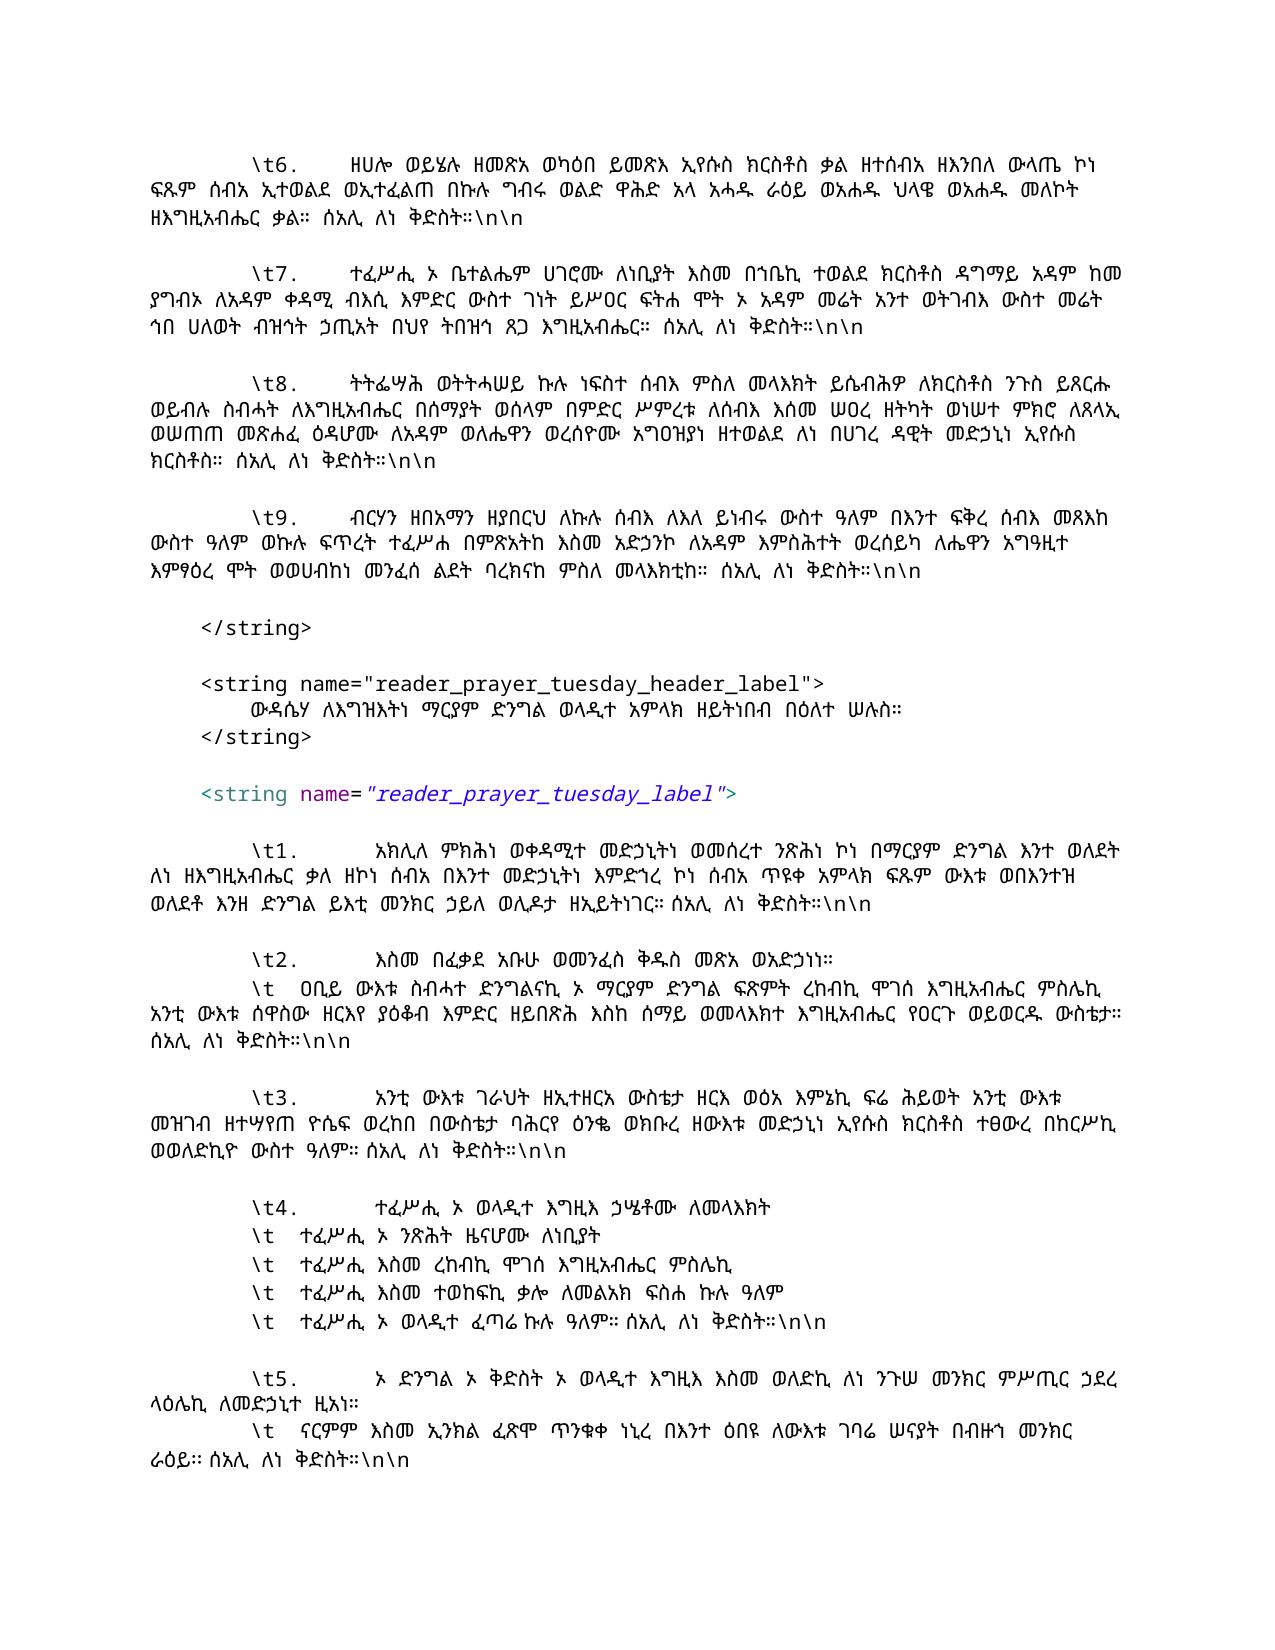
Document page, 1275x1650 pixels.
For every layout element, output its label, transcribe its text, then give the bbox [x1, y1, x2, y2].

text \t1. አክሊለ ምክሕነ ወቀዳሚተ መድኃኒትነ ወመሰረተ ንጽሕነ ኮነ በማርያም ድንግል እንተ ወለደት ለነ ዘእግዚአብሔር ቃለ ዘኮነ ሰብአ በእንተ መድኃኒትነ እምድኀረ ኮነ ሰብአ ጥዩቀ አምላክ ፍጹም ውእቱ ወበእንተዝ ወለደቶ እንዘ ድንግል ይእቲ መንክር ኃይለ ወሊዶታ ዘኢይትነገር። ሰአሊ ለነ ቅድስት።\n\n [150, 836, 1125, 917]
text \t3. አንቲ ውእቱ ገራህት ዘኢተዘርአ ውስቴታ ዘርእ ወዕአ እምኔኪ ፍሬ ሕይወት አንቲ ውእቱ መዝገብ ዘተሣየጠ ዮሴፍ ወረከበ በውስቴታ ባሕርየ ዕንቈ ወክቡረ ዘውእቱ መድኃኒነ ኢየሱስ ክርስቶስ ተፀውረ በከርሥኪ ወወለድኪዮ ውስተ ዓለም። ሰአሊ ለነ ቅድስት።\n\n [150, 1083, 1125, 1165]
text \t ተፈሥሒ እስመ ተወከፍኪ ቃሎ ለመልአክ ፍስሐ ኩሉ ዓለም [150, 1278, 1125, 1307]
text <string name="reader_prayer_tuesday_label"> [150, 779, 1125, 807]
text \t7. ተፈሥሒ ኦ ቤተልሔም ሀገሮሙ ለነቢያት እስመ በኀቤኪ ተወልደ ክርስቶስ ዳግማይ አዳም ከመ ያግብኦ ለአዳም ቀዳሚ ብእሲ እምድር ውስተ ገነት ይሥዐር ፍትሐ ሞት ኦ አዳም መሬት አንተ ወትገብእ ውስተ መሬት ኅበ ሀለወት ብዝኅት ኃጢአት በህየ ትበዝኅ ጸጋ እግዚአብሔር። ሰአሊ ለነ ቅድስት።\n\n [150, 259, 1125, 341]
text \t ተፈሥሒ ኦ ወላዲተ ፈጣሬ ኩሉ ዓለም። ሰአሊ ለነ ቅድስት።\n\n [150, 1307, 1125, 1335]
text ውዳሴሃ ለእግዝእትነ ማርያም ድንግል ወላዲተ አምላክ ዘይትነበብ በዕለተ ሠሉስ። [150, 698, 1125, 722]
text <string name="reader_prayer_tuesday_header_label"> [150, 669, 1125, 698]
text </string> [150, 613, 1125, 641]
text </string> [150, 722, 1125, 751]
text \t ዐቢይ ውእቱ ስብሓተ ድንግልናኪ ኦ ማርያም ድንግል ፍጽምት ረከብኪ ሞገሰ እግዚአብሔር ምስሌኪ አንቲ ውእቱ ሰዋስው ዘርእየ ያዕቆብ እምድር ዘይበጽሕ እስከ ሰማይ ወመላእክተ እግዚአብሔር የዐርጉ ወይወርዱ ውስቴታ። ሰአሊ ለነ ቅድስት።\n\n [150, 974, 1125, 1055]
text \t ናርምም እስመ ኢንክል ፈጽሞ ጥንቁቀ ነኒረ በእንተ ዕበዩ ለውእቱ ገባሬ ሠናያት በብዙኀ መንክር ራዕይ፡፡ ሰአሊ ለነ ቅድስት።\n\n [150, 1416, 1125, 1473]
text \t2. እስመ በፈቃደ አቡሁ ወመንፈስ ቅዱስ መጽአ ወአድኃነነ። [150, 946, 1125, 974]
text \t ተፈሥሒ ኦ ንጽሕት ዜናሆሙ ለነቢያት [150, 1222, 1125, 1250]
text \t5. ኦ ድንግል ኦ ቅድስት ኦ ወላዲተ እግዚእ እስመ ወለድኪ ለነ ንጉሠ መንክር ምሥጢር ኃደረ ላዕሌኪ ለመድኃኒተ ዚአነ። [150, 1364, 1125, 1416]
text \t8. ትትፌሣሕ ወትትሓሠይ ኩሉ ነፍስተ ሰብእ ምስለ መላእክት ይሴብሕዎ ለክርስቶስ ንጉስ ይጸርሑ ወይብሉ ስብሓት ለእግዚአብሔር በሰማያት ወሰላም በምድር ሥምረቱ ለሰብእ እሰመ ሠዐረ ዘትካት ወነሠተ ምክሮ ለጸላኢ ወሠጠጠ መጽሐፈ ዕዳሆሙ ለአዳም ወለሔዋን ወረሰዮሙ አግዐዝያነ ዘተወልደ ለነ በሀገረ ዳዊት መድኃኒነ ኢየሱስ ክርስቶስ። ሰአሊ ለነ ቅድስት።\n\n [150, 369, 1125, 474]
text \t4. ተፈሥሒ ኦ ወላዲተ እግዚእ ኃሤቶሙ ለመላእክት [150, 1193, 1125, 1222]
text \t ተፈሥሒ እስመ ረከብኪ ሞገሰ እግዚአብሔር ምስሌኪ [150, 1250, 1125, 1278]
text \t6. ዘሀሎ ወይሄሉ ዘመጽአ ወካዕበ ይመጽእ ኢየሱስ ክርስቶስ ቃል ዘተሰብአ ዘእንበለ ውላጤ ኮነ ፍጹም ሰብአ ኢተወልደ ወኢተፈልጠ በኩሉ ግብሩ ወልድ ዋሕድ አላ አሓዱ ራዕይ ወአሐዱ ህላዌ ወአሐዱ መለኮት ዘእግዚአብሔር ቃል። ሰአሊ ለነ ቅድስት።\n\n [150, 150, 1125, 231]
text \t9. ብርሃን ዘበአማን ዘያበርህ ለኩሉ ሰብእ ለእለ ይነብሩ ውስተ ዓለም በእንተ ፍቅረ ሰብእ መጸእከ ውስተ ዓለም ወኩሉ ፍጥረት ተፈሥሐ በምጽአትከ እስመ አድኃንኮ ለአዳም እምስሕተት ወረሰይካ ለሔዋን አግዓዚተ እምፃዕረ ሞት ወወሀብከነ መንፈሰ ልደት ባረክናከ ምስለ መላእክቲከ። ሰአሊ ለነ ቅድስት።\n\n [150, 503, 1125, 584]
